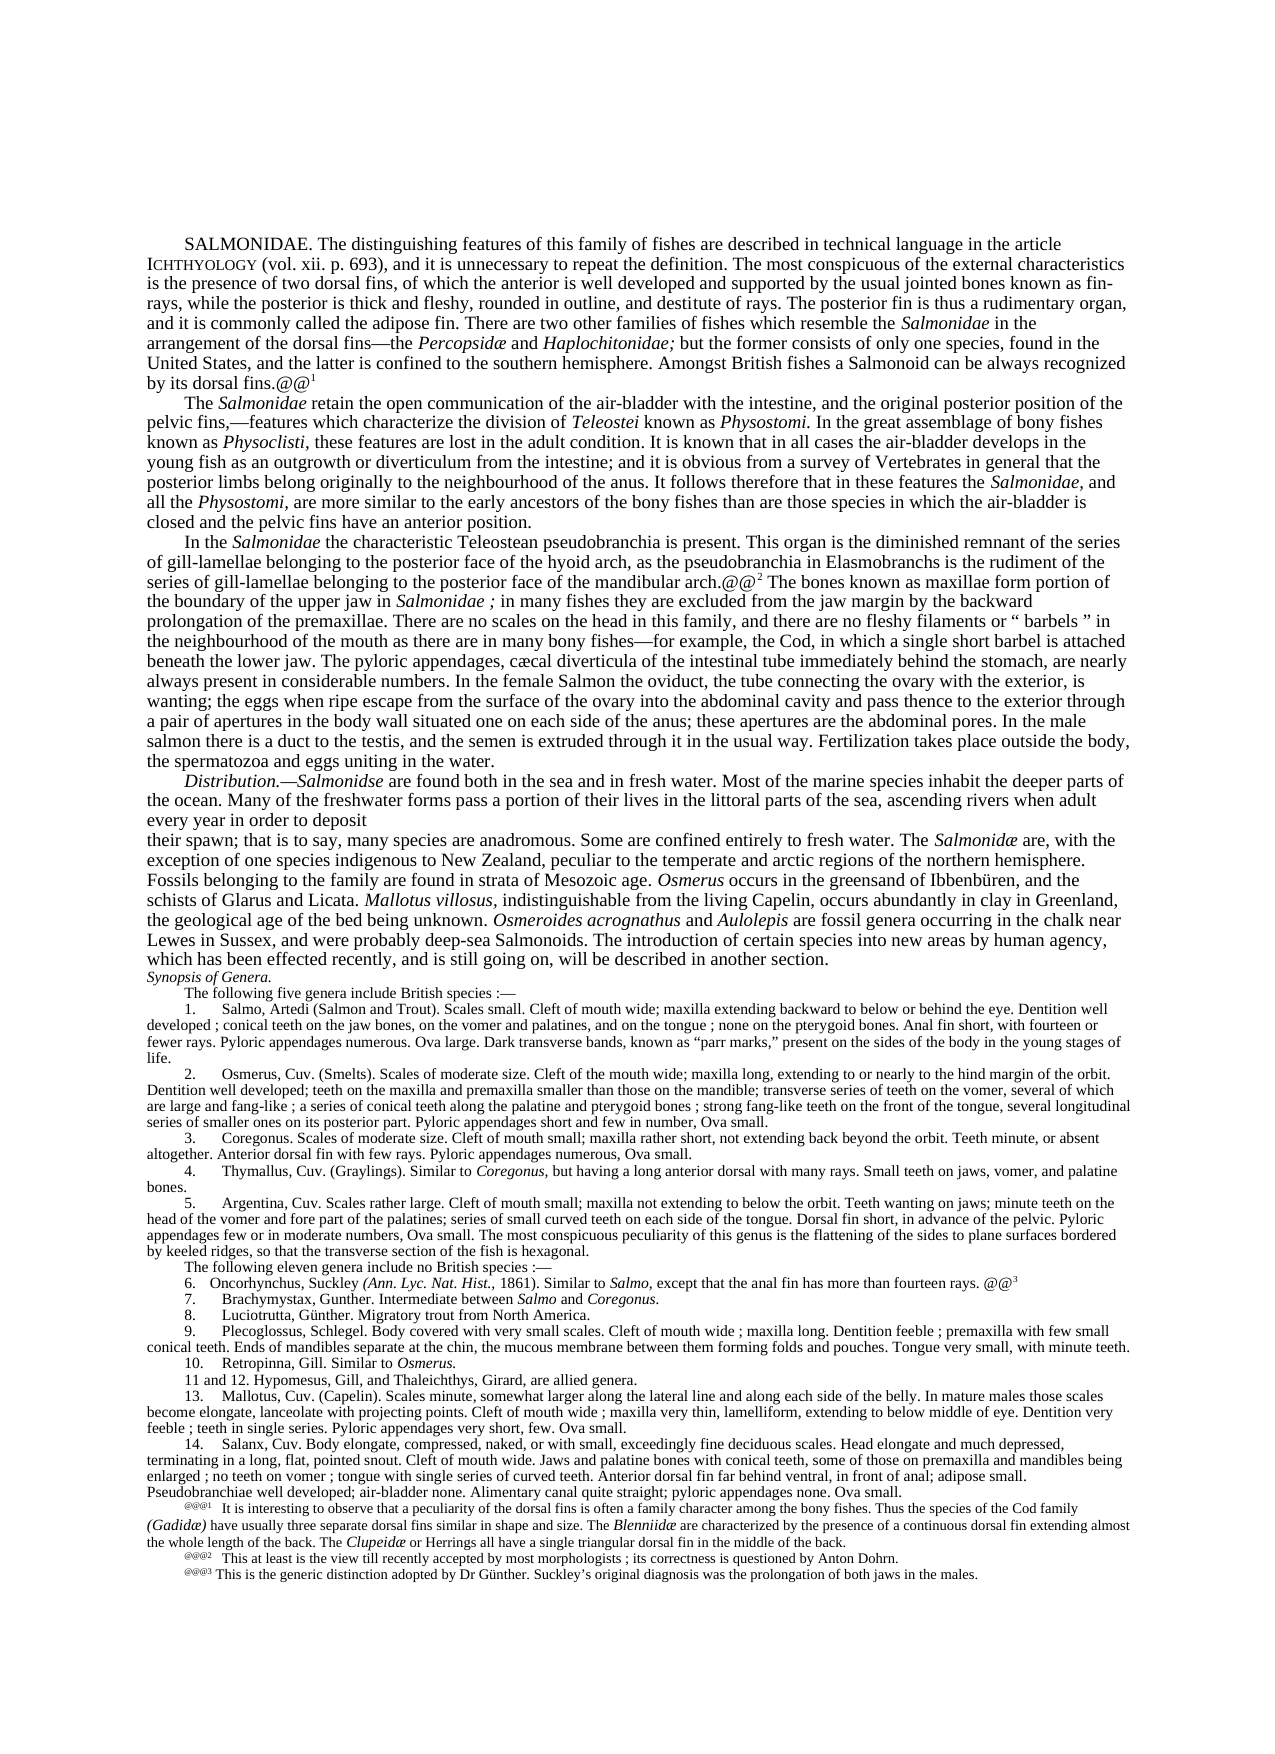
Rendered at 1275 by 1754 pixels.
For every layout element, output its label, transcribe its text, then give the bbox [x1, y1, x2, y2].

list Salmo, Artedi (Salmon and Trout). Scales small. Cleft of mouth wide; maxilla extending backward to below or behind the eye. Dentition well developed ; conical teeth on the jaw bones, on the vomer and palatines, and on the tongue ; none on the pterygoid bones. Anal fin short, with fourteen or fewer rays. Pyloric appendages numerous. Ova large. Dark transverse bands, known as “parr marks,” present on the sides of the body in the young stages of life. [147, 1002, 1132, 1066]
text The following five genera include British species :— [147, 986, 1132, 1002]
list Brachymystax, Gunther. Intermediate between Salmo and Coregonus. [147, 1292, 1132, 1308]
text The following eleven genera include no British species :— [147, 1260, 1132, 1276]
text The Salmonidae retain the open communication of the air-bladder with the intestine, and the original posterior position of the pelvic fins,—features which characterize the division of Teleostei known as Physostomi. In the great assemblage of bony fishes known as Physoclisti, these features are lost in the adult condition. It is known that in all cases the air-bladder develops in the young fish as an outgrowth or diverticulum from the intestine; and it is obvious from a survey of Vertebrates in general that the posterior limbs belong originally to the neighbourhood of the anus. It follows therefore that in these features the Salmonidae, and all the Physostomi, are more similar to the early ancestors of the bony fishes than are those species in which the air-bladder is closed and the pelvic fins have an anterior position. [147, 393, 1132, 532]
list Retropinna, Gill. Similar to Osmerus. [147, 1356, 1132, 1372]
text 11 and 12. Hypomesus, Gill, and Thaleichthys, Girard, are allied genera. [147, 1372, 1132, 1388]
text @@@3 This is the generic distinction adopted by Dr Günther. Suckley’s original diagnosis was the prolongation of both jaws in the males. [147, 1567, 1132, 1583]
list Salanx, Cuv. Body elongate, compressed, naked, or with small, exceedingly fine deciduous scales. Head elongate and much depressed, terminating in a long, flat, pointed snout. Cleft of mouth wide. Jaws and palatine bones with conical teeth, some of those on premaxilla and mandibles being enlarged ; no teeth on vomer ; tongue with single series of curved teeth. Anterior dorsal fin far behind ventral, in front of anal; adipose small. Pseudobranchiae well developed; air-bladder none. Alimentary canal quite straight; pyloric appendages none. Ova small. [147, 1437, 1132, 1501]
list Oncorhynchus, Suckley (Ann. Lyc. Nat. Hist., 1861). Similar to Salmo, except that the anal fin has more than fourteen rays. @@3 [147, 1276, 1132, 1292]
list Argentina, Cuv. Scales rather large. Cleft of mouth small; maxilla not extending to below the orbit. Teeth wanting on jaws; minute teeth on the head of the vomer and fore part of the palatines; series of small curved teeth on each side of the tongue. Dorsal fin short, in advance of the pelvic. Pyloric appendages few or in moderate numbers, Ova small. The most conspicuous peculiarity of this genus is the flattening of the sides to plane surfaces bordered by keeled ridges, so that the transverse section of the fish is hexagonal. [147, 1195, 1132, 1260]
text @@@2 This at least is the view till recently accepted by most morphologists ; its correctness is questioned by Anton Dohrn. [147, 1551, 1132, 1567]
list Thymallus, Cuv. (Graylings). Similar to Coregonus, but having a long anterior dorsal with many rays. Small teeth on jaws, vomer, and palatine bones. [147, 1163, 1132, 1195]
list Plecoglossus, Schlegel. Body covered with very small scales. Cleft of mouth wide ; maxilla long. Dentition feeble ; premaxilla with few small conical teeth. Ends of mandibles separate at the chin, the mucous membrane between them forming folds and pouches. Tongue very small, with minute teeth. [147, 1324, 1132, 1356]
list Osmerus, Cuv. (Smelts). Scales of moderate size. Cleft of the mouth wide; maxilla long, extending to or nearly to the hind margin of the orbit. Dentition well developed; teeth on the maxilla and premaxilla smaller than those on the mandible; transverse series of teeth on the vomer, several of which are large and fang-like ; a series of conical teeth along the palatine and pterygoid bones ; strong fang-like teeth on the front of the tongue, several longitudinal series of smaller ones on its posterior part. Pyloric appendages short and few in number, Ova small. [147, 1066, 1132, 1131]
list Luciotrutta, Günther. Migratory trout from North America. [147, 1308, 1132, 1324]
list Coregonus. Scales of moderate size. Cleft of mouth small; maxilla rather short, not extending back beyond the orbit. Teeth minute, or absent altogether. Anterior dorsal fin with few rays. Pyloric appendages numerous, Ova small. [147, 1131, 1132, 1163]
text Distribution.—Salmonidse are found both in the sea and in fresh water. Most of the marine species inhabit the deeper parts of the ocean. Many of the freshwater forms pass a portion of their lives in the littoral parts of the sea, ascending rivers when adult every year in order to deposit [147, 771, 1132, 831]
text In the Salmonidae the characteristic Teleostean pseudobranchia is present. This organ is the diminished remnant of the series of gill-lamellae belonging to the posterior face of the hyoid arch, as the pseudobranchia in Elasmobranchs is the rudiment of the series of gill-lamellae belonging to the posterior face of the mandibular arch.@@2 The bones known as maxillae form portion of the boundary of the upper jaw in Salmonidae ; in many fishes they are excluded from the jaw margin by the backward prolongation of the premaxillae. There are no scales on the head in this family, and there are no fleshy filaments or “ barbels ” in the neighbourhood of the mouth as there are in many bony fishes—for example, the Cod, in which a single short barbel is attached beneath the lower jaw. The pyloric appendages, cæcal diverticula of the intestinal tube immediately behind the stomach, are nearly always present in considerable numbers. In the female Salmon the oviduct, the tube connecting the ovary with the exterior, is wanting; the eggs when ripe escape from the surface of the ovary into the abdominal cavity and pass thence to the exterior through a pair of apertures in the body wall situated one on each side of the anus; these apertures are the abdominal pores. In the male salmon there is a duct to the testis, and the semen is extruded through it in the usual way. Fertilization takes place outside the body, the spermatozoa and eggs uniting in the water. [147, 532, 1132, 771]
text Synopsis of Genera. [147, 970, 1132, 986]
text SALMONIDAE. The distinguishing features of this family of fishes are described in technical language in the article Ichthyology (vol. xii. p. 693), and it is unnecessary to repeat the definition. The most conspicuous of the external characteristics is the presence of two dorsal fins, of which the anterior is well developed and supported by the usual jointed bones known as fin-rays, while the posterior is thick and fleshy, rounded in outline, and destitute of rays. The posterior fin is thus a rudimentary organ, and it is commonly called the adipose fin. There are two other families of fishes which resemble the Salmonidae in the arrangement of the dorsal fins—the Percopsidæ and Haplochitonidae; but the former consists of only one species, found in the United States, and the latter is confined to the southern hemisphere. Amongst British fishes a Salmonoid can be always recognized by its dorsal fins.@@1 [147, 234, 1132, 393]
text @@@1 It is interesting to observe that a peculiarity of the dorsal fins is often a family character among the bony fishes. Thus the species of the Cod family (Gadidæ) have usually three separate dorsal fins similar in shape and size. The Blenniidæ are characterized by the presence of a continuous dorsal fin extending almost the whole length of the back. The Clupeidæ or Herrings all have a single triangular dorsal fin in the middle of the back. [147, 1501, 1132, 1551]
text their spawn; that is to say, many species are anadromous. Some are confined entirely to fresh water. The Salmonidæ are, with the exception of one species indigenous to New Zealand, peculiar to the temperate and arctic regions of the northern hemisphere. Fossils belonging to the family are found in strata of Mesozoic age. Osmerus occurs in the greensand of Ibbenbüren, and the schists of Glarus and Licata. Mallotus villosus, indistinguishable from the living Capelin, occurs abundantly in clay in Greenland, the geological age of the bed being unknown. Osmeroides acrognathus and Aulolepis are fossil genera occurring in the chalk near Lewes in Sussex, and were probably deep-sea Salmonoids. The introduction of certain species into new areas by human agency, which has been effected recently, and is still going on, will be described in another section. [147, 831, 1132, 970]
list Mallotus, Cuv. (Capelin). Scales minute, somewhat larger along the lateral line and along each side of the belly. In mature males those scales become elongate, lanceolate with projecting points. Cleft of mouth wide ; maxilla very thin, lamelliform, extending to below middle of eye. Dentition very feeble ; teeth in single series. Pyloric appendages very short, few. Ova small. [147, 1388, 1132, 1437]
